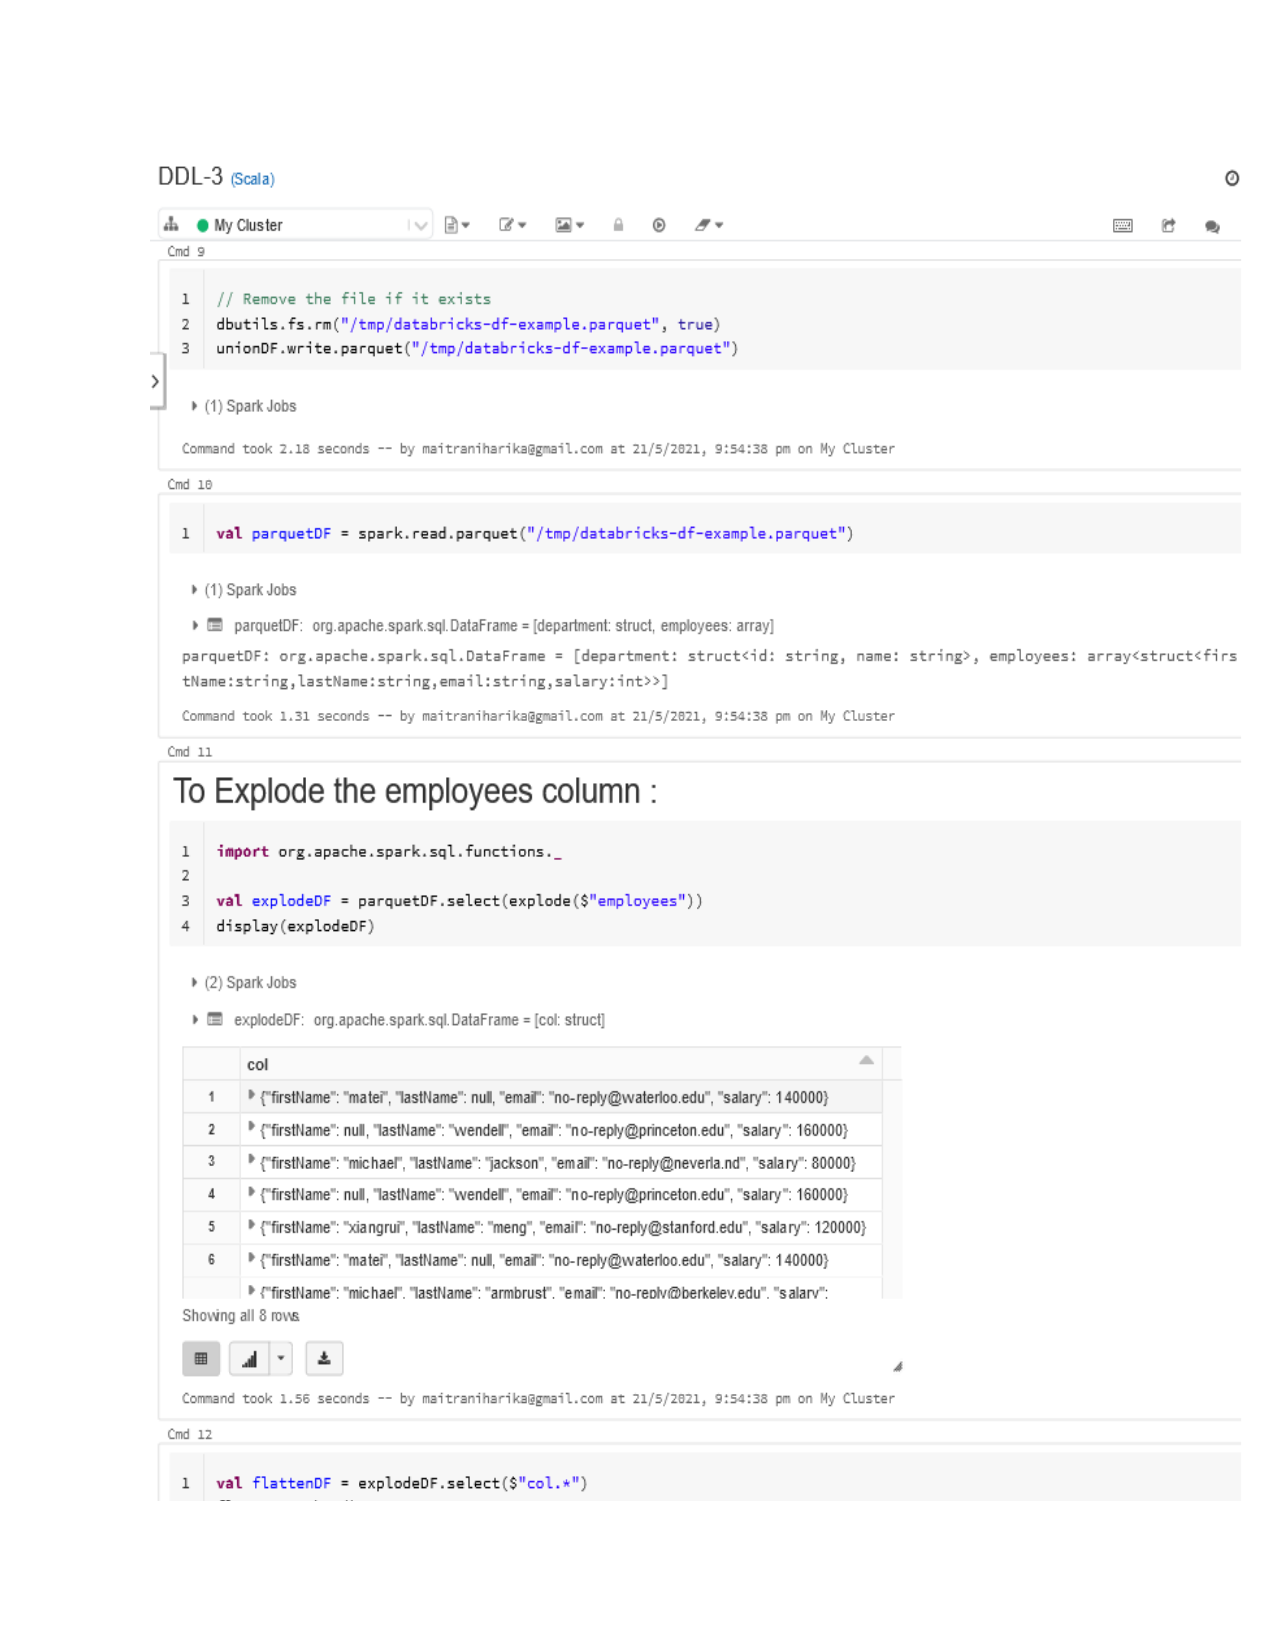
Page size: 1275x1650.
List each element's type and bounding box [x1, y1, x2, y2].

picture [150, 150, 1242, 1501]
